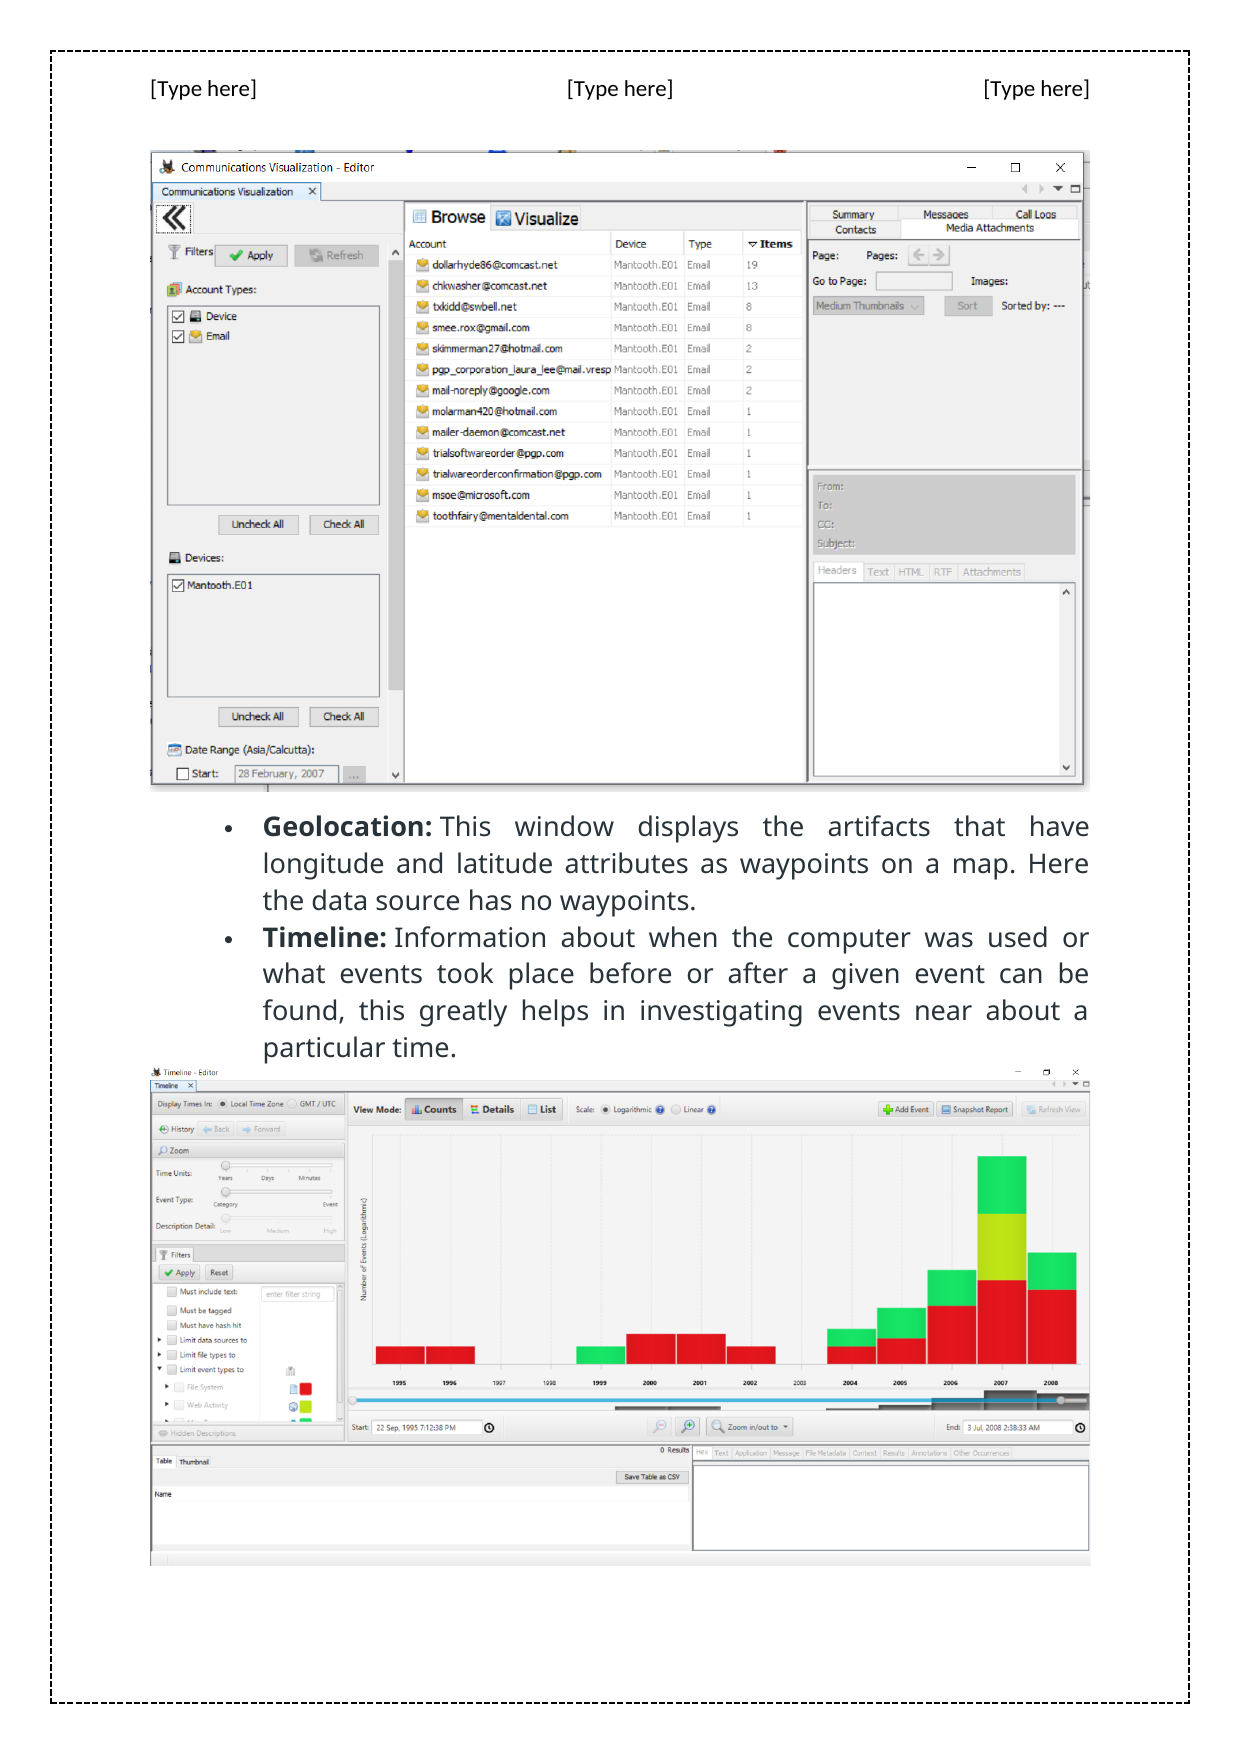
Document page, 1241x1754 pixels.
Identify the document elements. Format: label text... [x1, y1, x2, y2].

picture [150, 150, 1091, 792]
picture [150, 1065, 1091, 1566]
list Geolocation: This window displays the artifacts that have longitude and latitude attributes as waypoints on a map. Here the data source has no waypoints. [225, 807, 1090, 918]
list Timeline: Information about when the computer was used or what events took place before or after a given event can be found, this greatly helps in investigating events near about a particular time. [225, 918, 1090, 1065]
